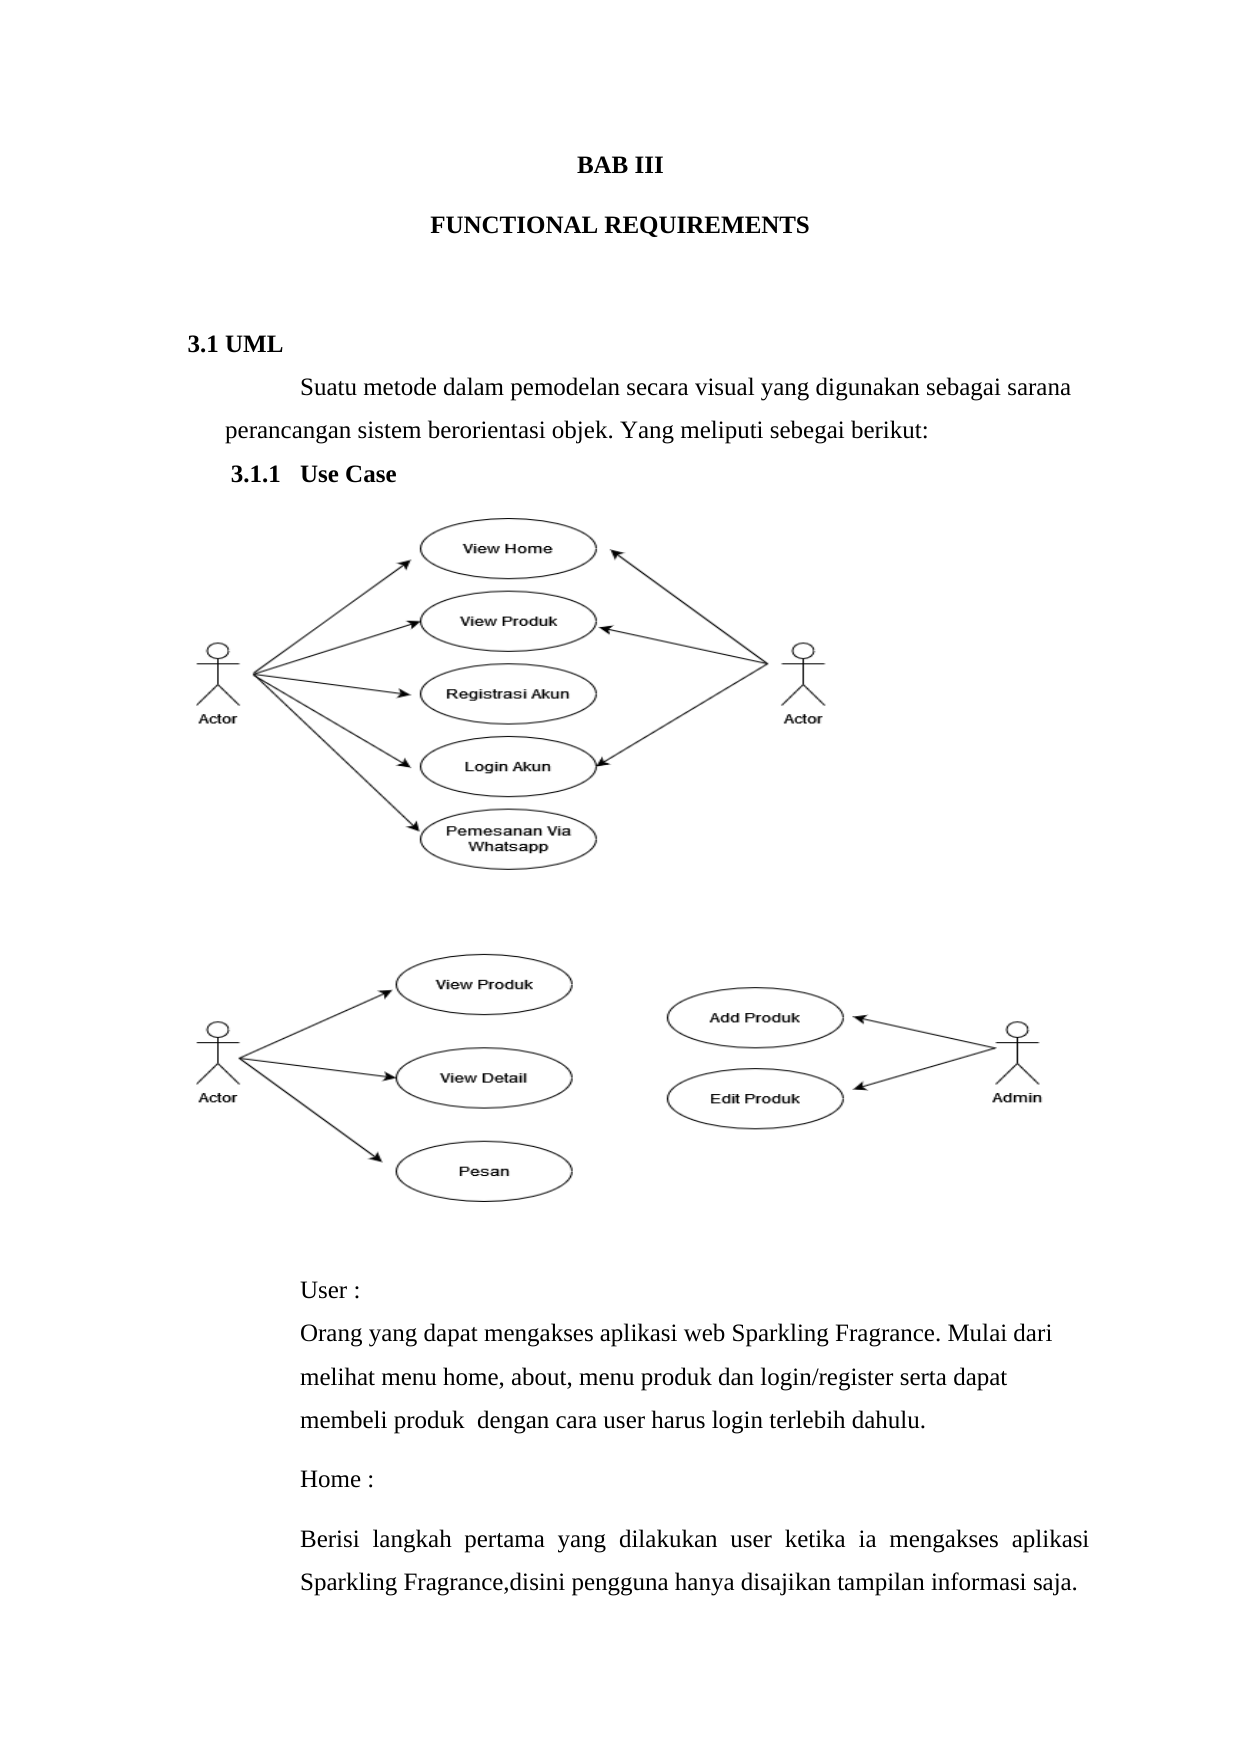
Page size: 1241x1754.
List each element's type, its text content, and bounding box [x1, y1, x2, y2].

list Orang yang dapat mengakses aplikasi web Sparkling Fragrance. Mulai dari melihat menu home, about, menu produk dan login/register serta dapat membeli produk dengan cara user harus login terlebih dahulu. [300, 1318, 1090, 1433]
list User : [268, 1275, 1090, 1304]
list UML [187, 329, 1090, 358]
text BAB III [150, 150, 1090, 179]
text Home : [300, 1464, 1090, 1493]
picture [196, 518, 1044, 1202]
list Use Case [231, 459, 1090, 487]
text Berisi langkah pertama yang dilakukan user ketika ia mengakses aplikasi Sparkling Fragrance,disini pengguna hanya disajikan tampilan informasi saja. [300, 1524, 1090, 1596]
text FUNCTIONAL REQUIREMENTS [150, 210, 1090, 238]
list Suatu metode dalam pemodelan secara visual yang digunakan sebagai sarana perancangan sistem berorientasi objek. Yang meliputi sebegai berikut: [225, 372, 1090, 444]
